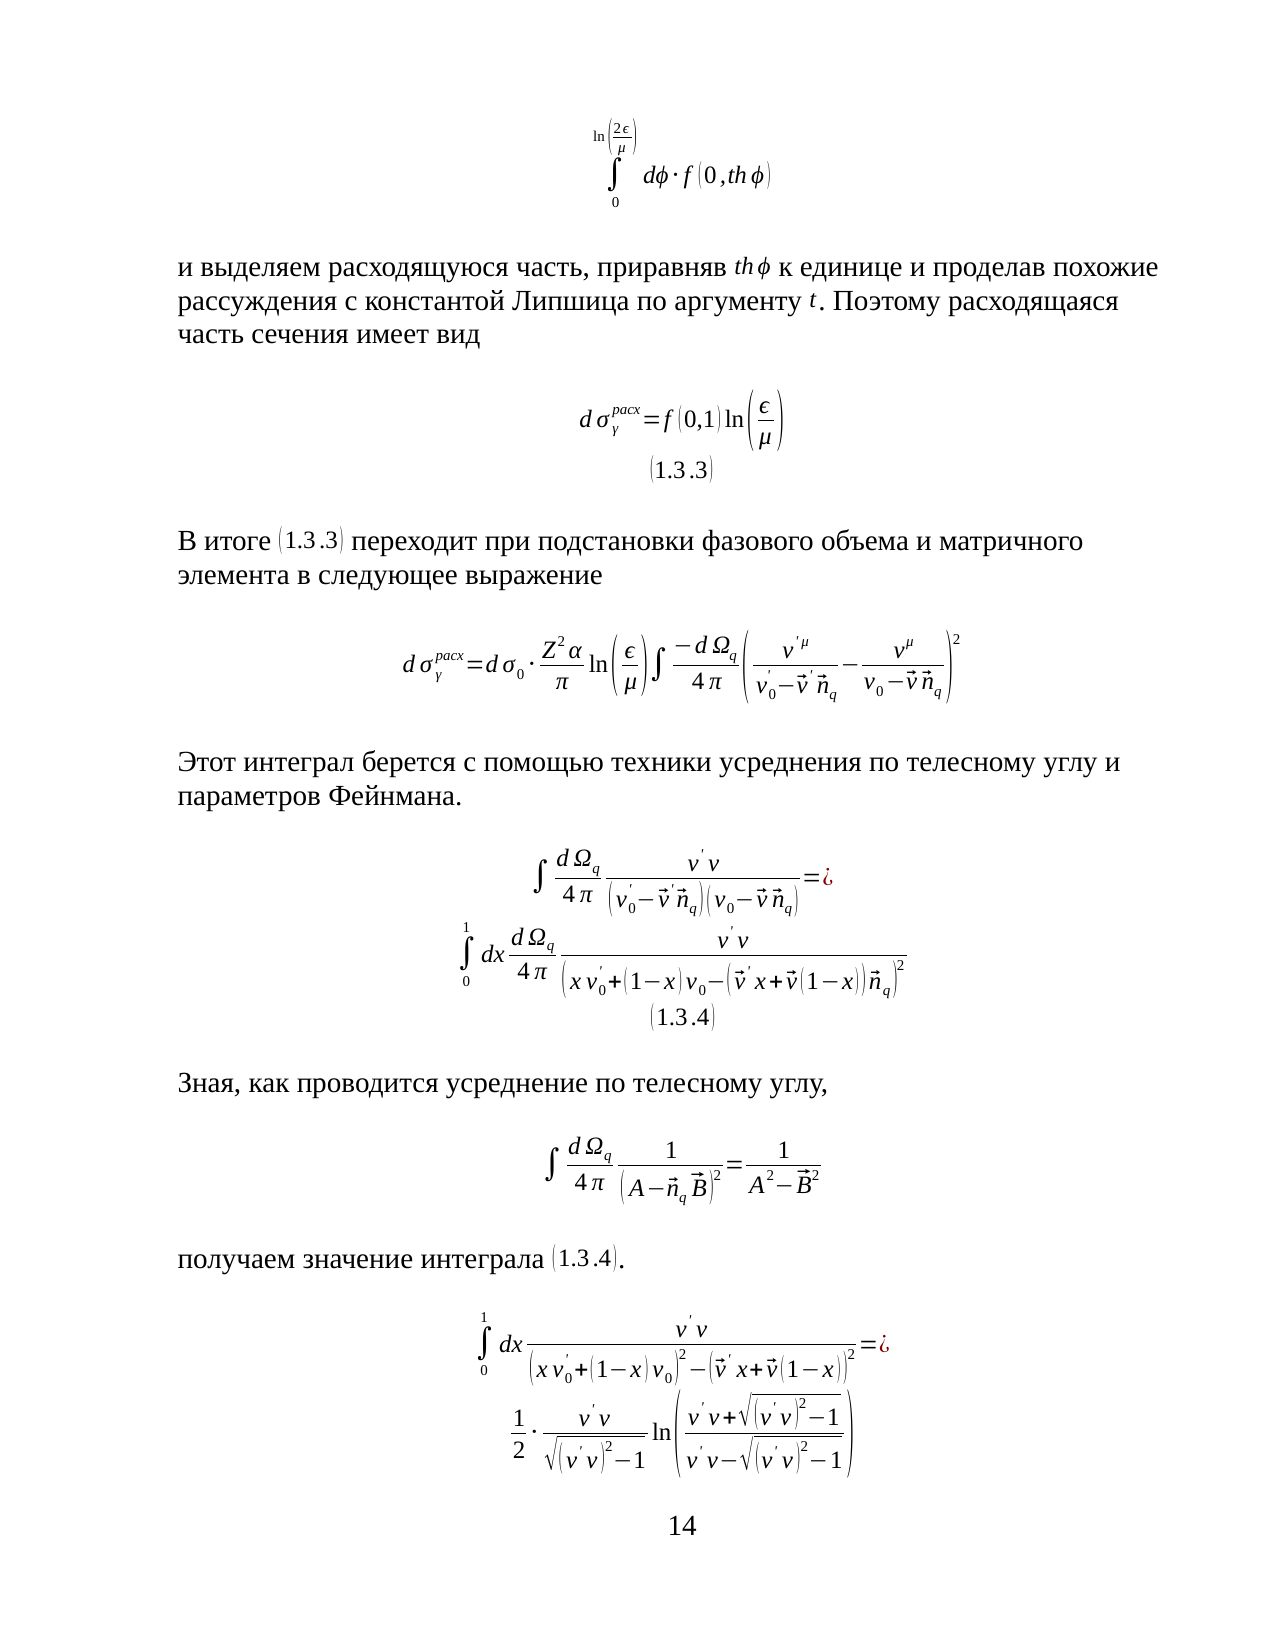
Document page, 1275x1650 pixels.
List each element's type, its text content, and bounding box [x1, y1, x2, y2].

text и выделяем расходящуюся часть, приравняв к единице и проделав похожие рассуждения с константой Липшица по аргументу . Поэтому расходящаяся часть сечения имеет вид [177, 249, 1186, 350]
text В итоге переходит при подстановки фазового объема и матричного элемента в следующее выражение [177, 523, 1186, 591]
text получаем значение интеграла . [177, 1241, 1186, 1274]
text Зная, как проводится усреднение по телесному углу, [177, 1065, 1186, 1099]
text Этот интеграл берется с помощью техники усреднения по телесному углу и параметров Фейнмана. [177, 744, 1186, 811]
